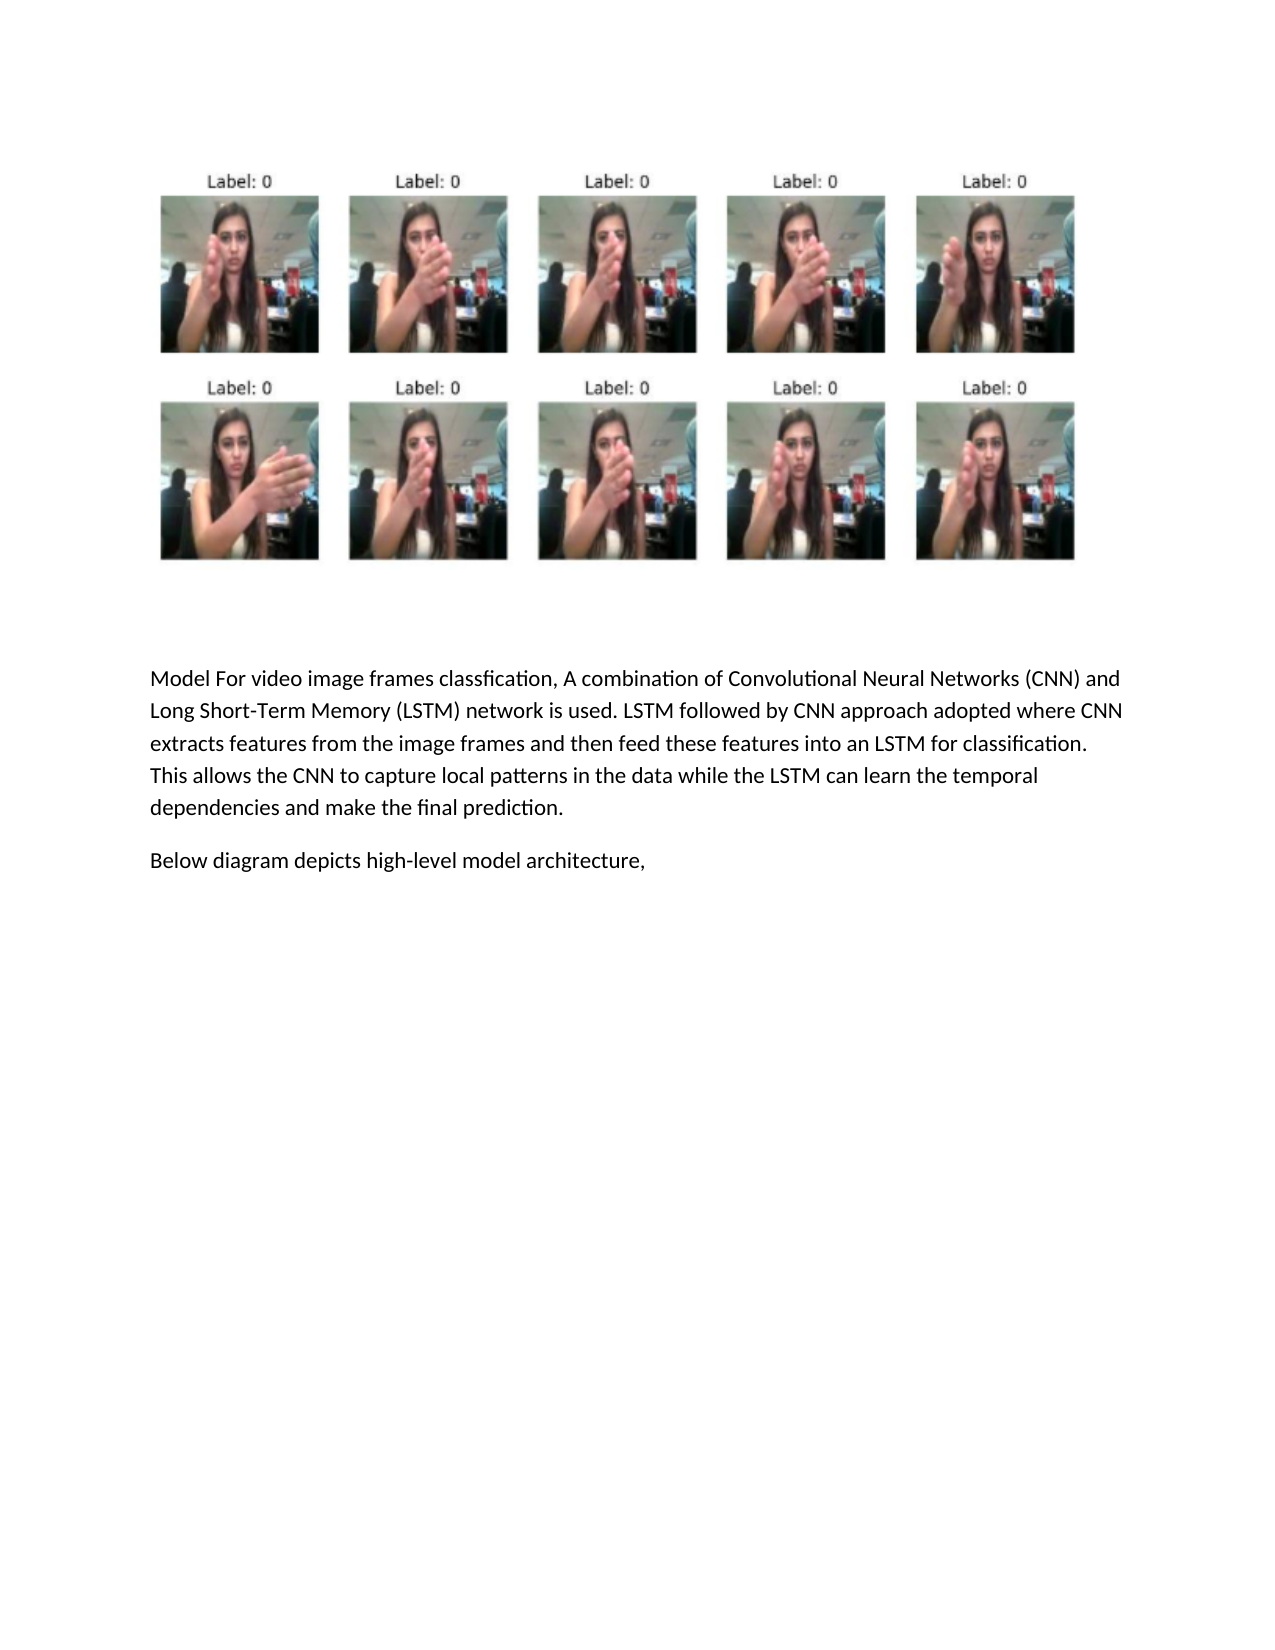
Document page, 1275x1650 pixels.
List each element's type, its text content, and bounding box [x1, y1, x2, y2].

picture [150, 150, 1117, 587]
text Below diagram depicts high-level model architecture, [150, 846, 1125, 874]
text Model For video image frames classfication, A combination of Convolutional Neural Networks (CNN) and Long Short-Term Memory (LSTM) network is used. LSTM followed by CNN approach adopted where CNN extracts features from the image frames and then feed these features into an LSTM for classification. This allows the CNN to capture local patterns in the data while the LSTM can learn the temporal dependencies and make the final prediction. [150, 664, 1125, 821]
